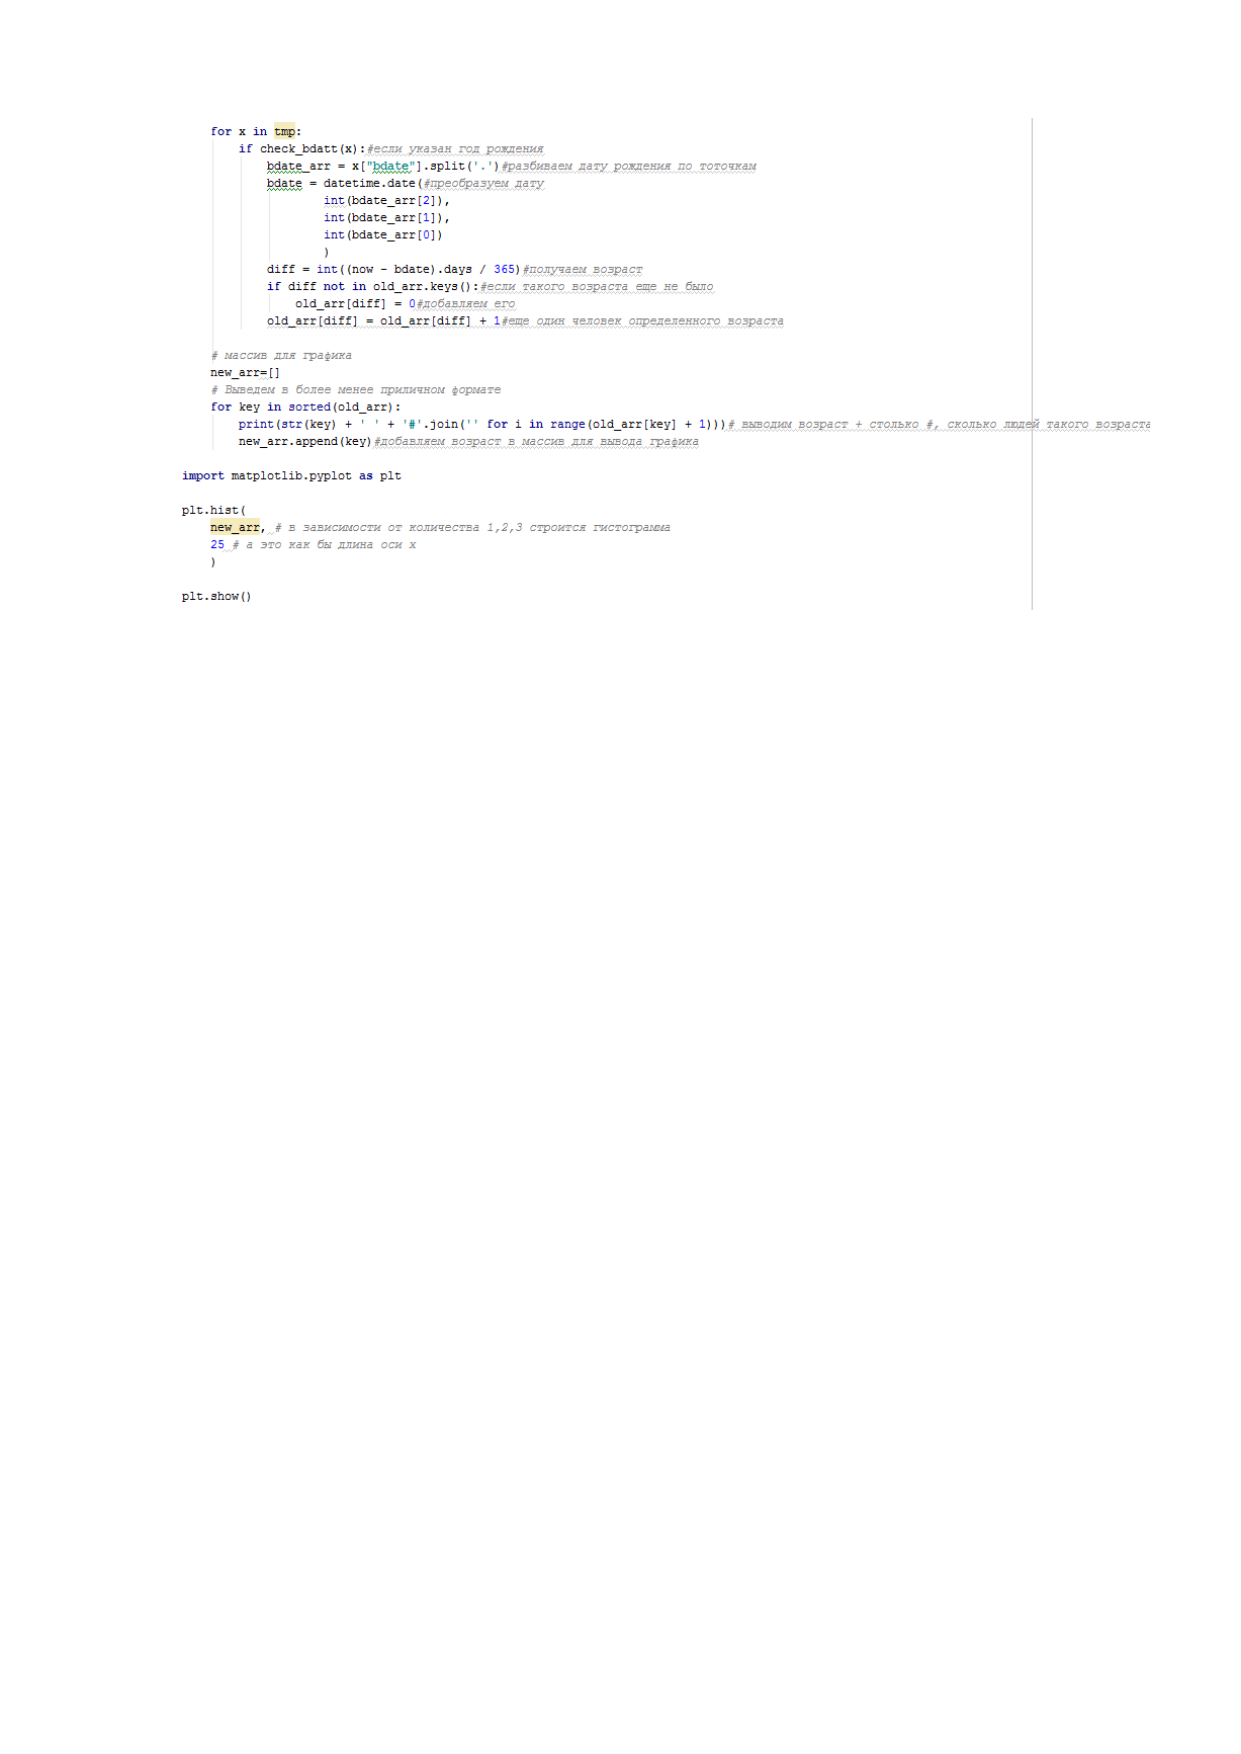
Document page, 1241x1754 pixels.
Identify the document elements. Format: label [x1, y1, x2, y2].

picture [177, 118, 1151, 610]
